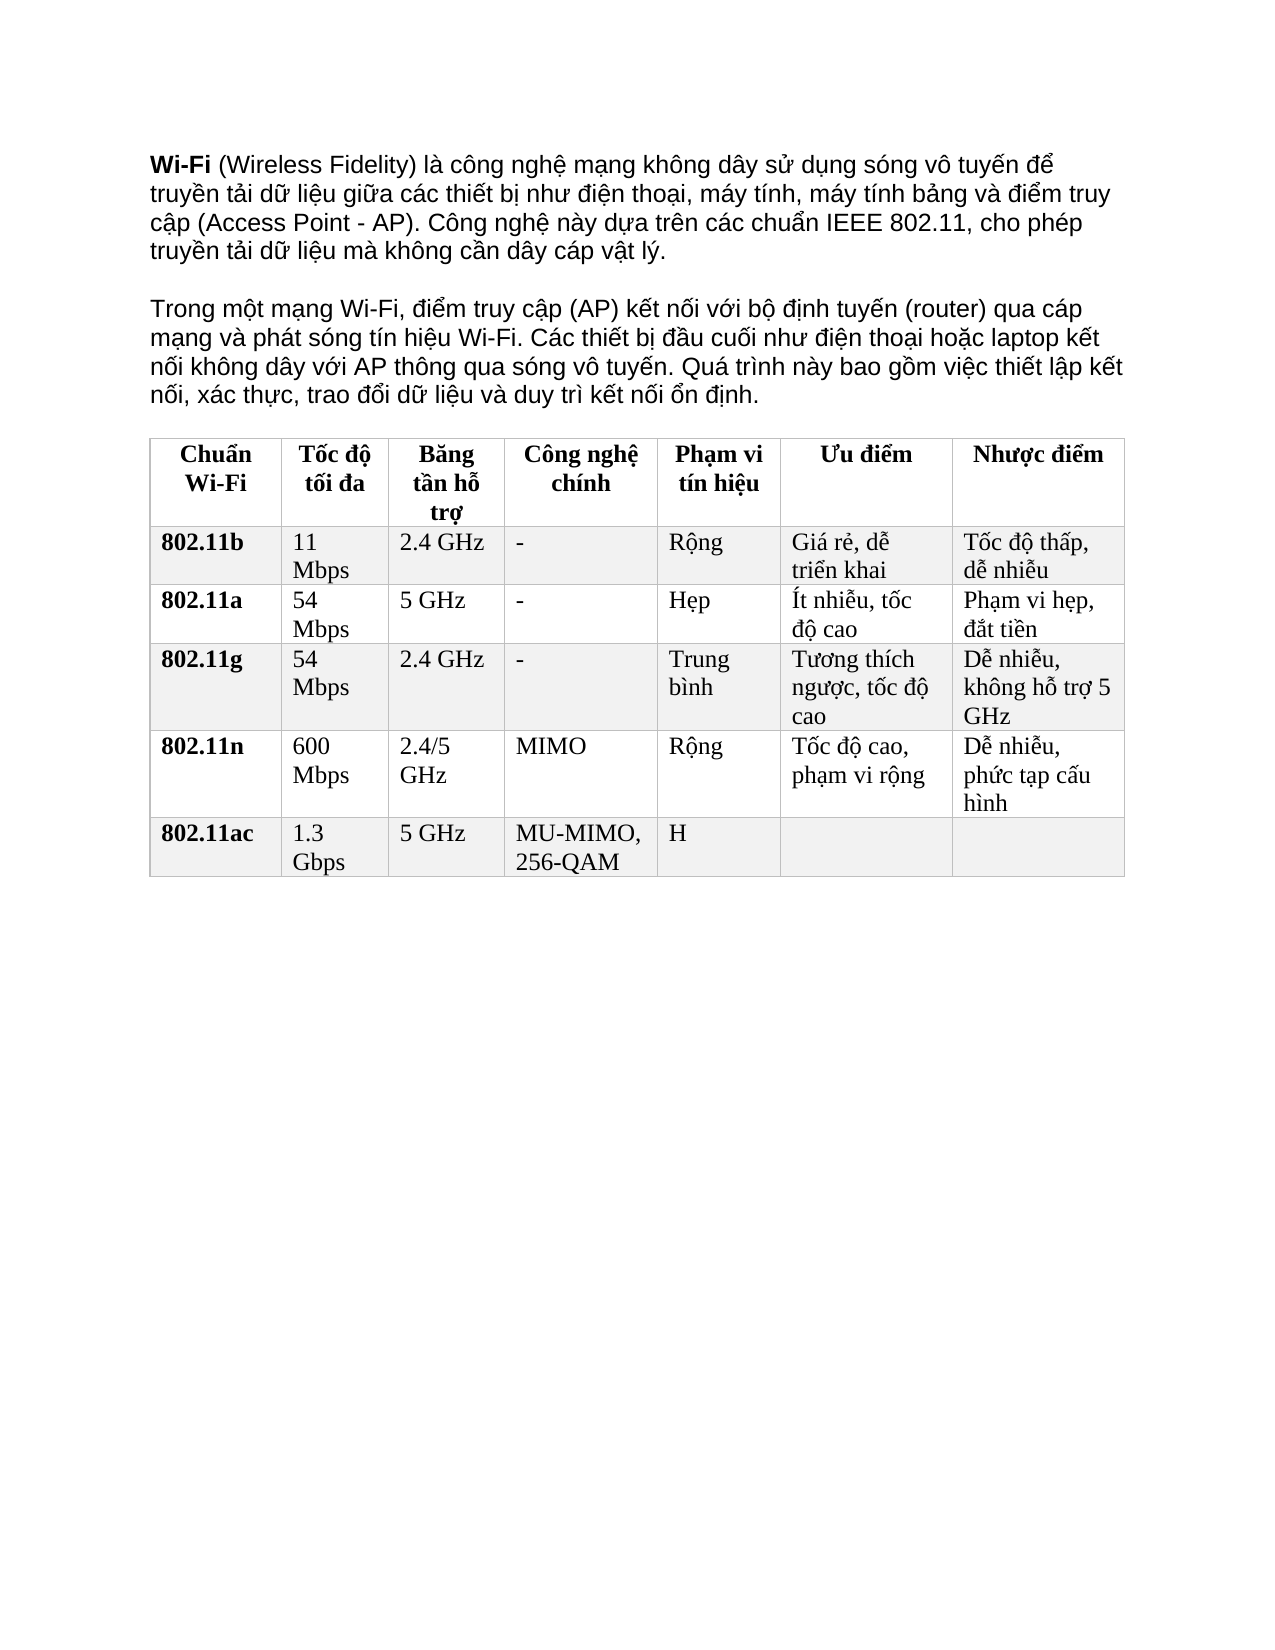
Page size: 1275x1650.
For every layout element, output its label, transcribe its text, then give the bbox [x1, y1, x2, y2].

table_cell MU-MIMO, 256-QAM [505, 818, 657, 876]
table_cell Tốc độ cao, phạm vi rộng [781, 731, 952, 817]
table_cell Tốc độ thấp, dễ nhiễu [953, 527, 1124, 584]
table_cell Rộng [658, 731, 780, 817]
text Trong một mạng Wi-Fi, điểm truy cập (AP) kết nối với bộ định tuyến (router) qua cáp mạng và phát sóng tín hiệu Wi-Fi. Các thiết bị đầu cuối như điện thoại hoặc laptop kết nối không dây với AP thông qua sóng vô tuyến. Quá trình này bao gồm việc thiết lập kết nối, xác thực, trao đổi dữ liệu và duy trì kết nối ổn định. [150, 294, 1125, 409]
table_cell 2.4/5 GHz [389, 731, 504, 817]
table_cell Rộng [658, 527, 780, 584]
table_header Phạm vi tín hiệu [658, 439, 780, 526]
table_cell - [505, 527, 657, 584]
table_header Ưu điểm [781, 439, 952, 526]
table_header Chuẩn Wi-Fi [151, 439, 281, 526]
table_cell 54 Mbps [282, 644, 388, 730]
table_cell 802.11b [151, 527, 281, 584]
table_cell Giá rẻ, dễ triển khai [781, 527, 952, 584]
table_cell - [505, 585, 657, 643]
table_cell 2.4 GHz [389, 527, 504, 584]
table_cell 5 GHz [389, 585, 504, 643]
table_cell [781, 818, 952, 876]
table_header Tốc độ tối đa [282, 439, 388, 526]
table_cell Phạm vi hẹp, đắt tiền [953, 585, 1124, 643]
table_cell 600 Mbps [282, 731, 388, 817]
table_cell 802.11g [151, 644, 281, 730]
table_cell 802.11n [151, 731, 281, 817]
table_cell 802.11a [151, 585, 281, 643]
table_cell Trung bình [658, 644, 780, 730]
table_cell Tương thích ngược, tốc độ cao [781, 644, 952, 730]
table_cell Ít nhiễu, tốc độ cao [781, 585, 952, 643]
table_cell Hẹp [658, 585, 780, 643]
table_cell 2.4 GHz [389, 644, 504, 730]
table_header Băng tần hỗ trợ [389, 439, 504, 526]
table_cell 802.11ac [151, 818, 281, 876]
table_cell H [658, 818, 780, 876]
table_header Nhược điểm [953, 439, 1124, 526]
table_cell Dễ nhiễu, không hỗ trợ 5 GHz [953, 644, 1124, 730]
table_cell 11 Mbps [282, 527, 388, 584]
text Wi-Fi (Wireless Fidelity) là công nghệ mạng không dây sử dụng sóng vô tuyến để truyền tải dữ liệu giữa các thiết bị như điện thoại, máy tính, máy tính bảng và điểm truy cập (Access Point - AP). Công nghệ này dựa trên các chuẩn IEEE 802.11, cho phép truyền tải dữ liệu mà không cần dây cáp vật lý. [150, 150, 1125, 265]
table_cell MIMO [505, 731, 657, 817]
table_cell Dễ nhiễu, phức tạp cấu hình [953, 731, 1124, 817]
table_cell - [505, 644, 657, 730]
table_cell 5 GHz [389, 818, 504, 876]
table_cell 1.3 Gbps [282, 818, 388, 876]
table_header Công nghệ chính [505, 439, 657, 526]
table_cell 54 Mbps [282, 585, 388, 643]
table_cell [953, 818, 1124, 876]
